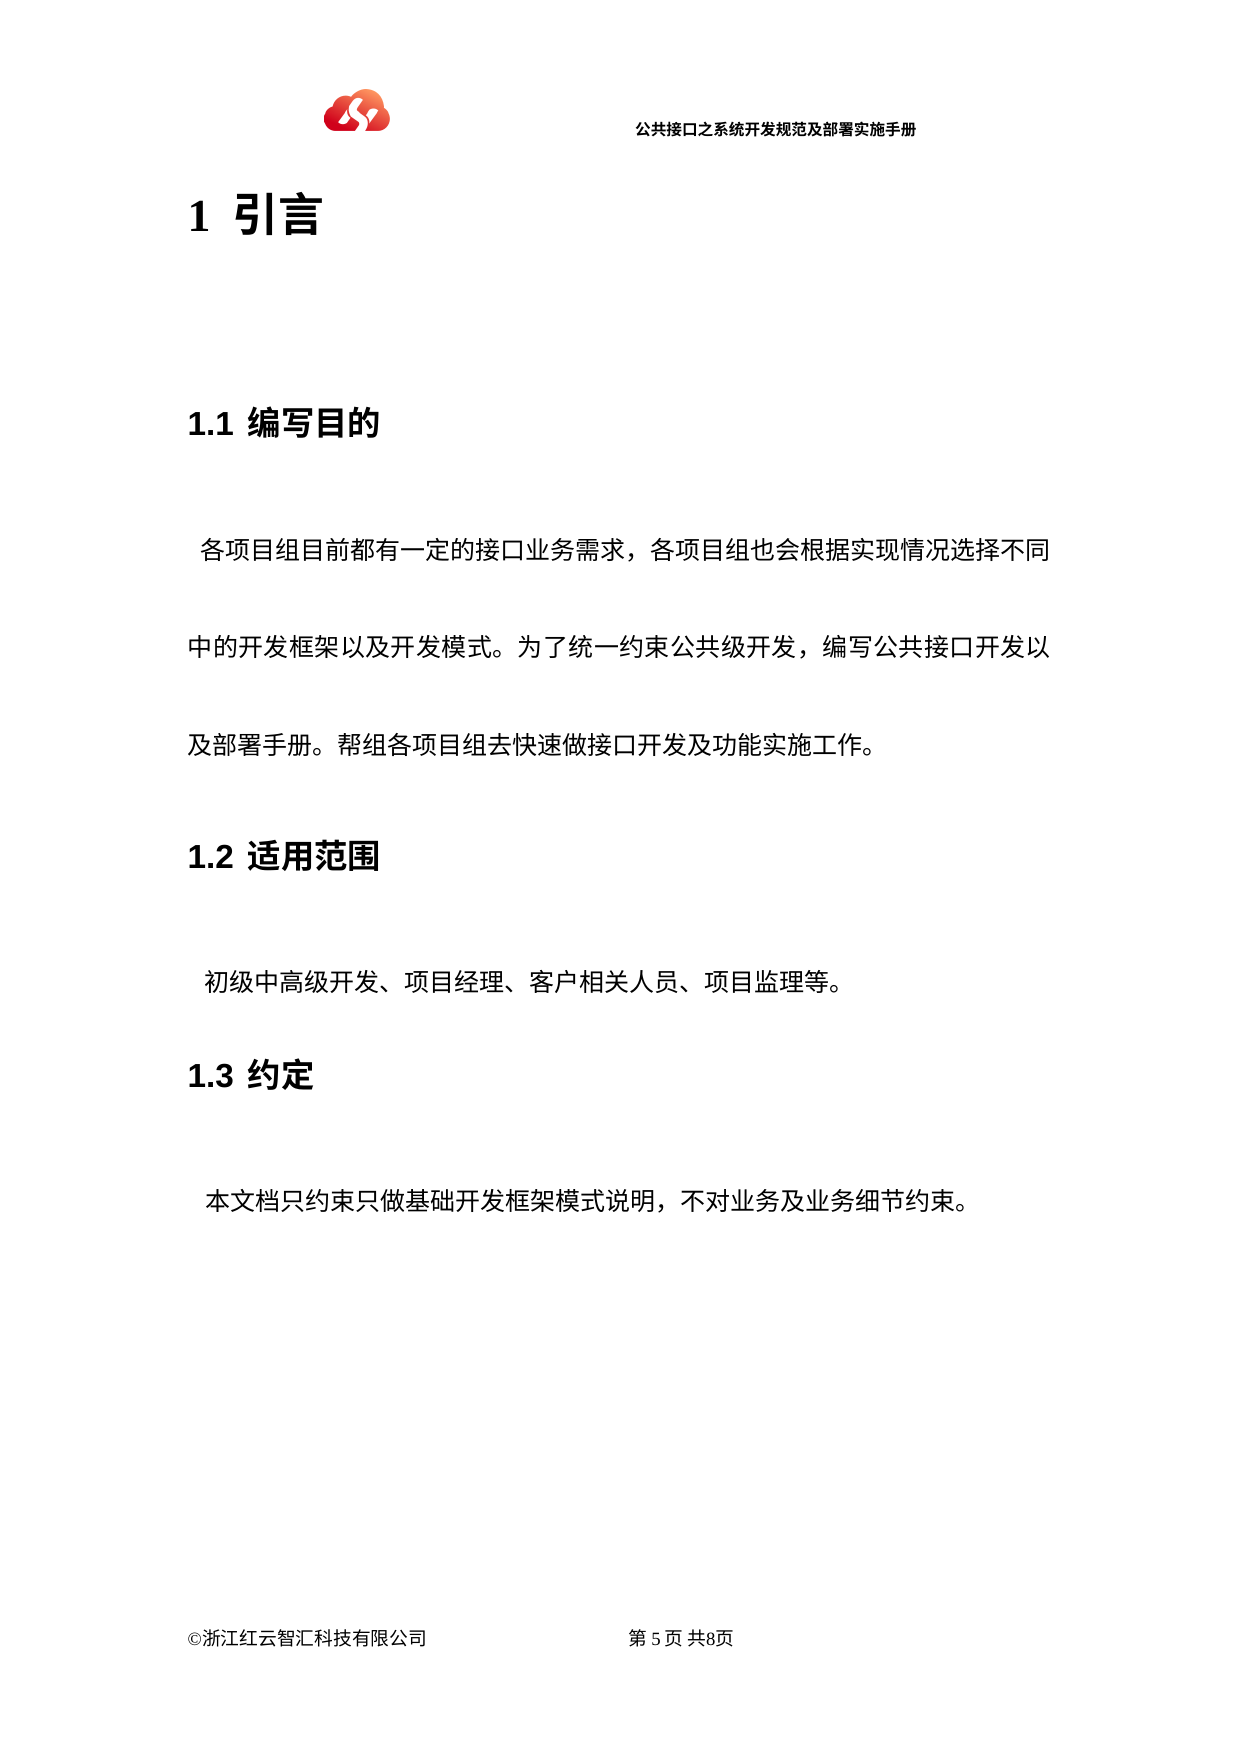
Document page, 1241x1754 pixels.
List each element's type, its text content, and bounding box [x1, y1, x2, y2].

subtitle 适用范围 [187, 821, 1053, 886]
subtitle 引言 [187, 163, 1053, 261]
subtitle 约定 [187, 1040, 1053, 1105]
subtitle 编写目的 [187, 389, 1053, 454]
text 各项目组目前都有一定的接口业务需求，各项目组也会根据实现情况选择不同中的开发框架以及开发模式。为了统一约束公共级开发，编写公共接口开发以及部署手册。帮组各项目组去快速做接口开发及功能实施工作。 [187, 516, 1053, 776]
picture [324, 88, 395, 136]
text 本文档只约束只做基础开发框架模式说明，不对业务及业务细节约束。 [187, 1167, 1053, 1232]
text 初级中高级开发、项目经理、客户相关人员、项目监理等。 [187, 948, 1053, 1013]
